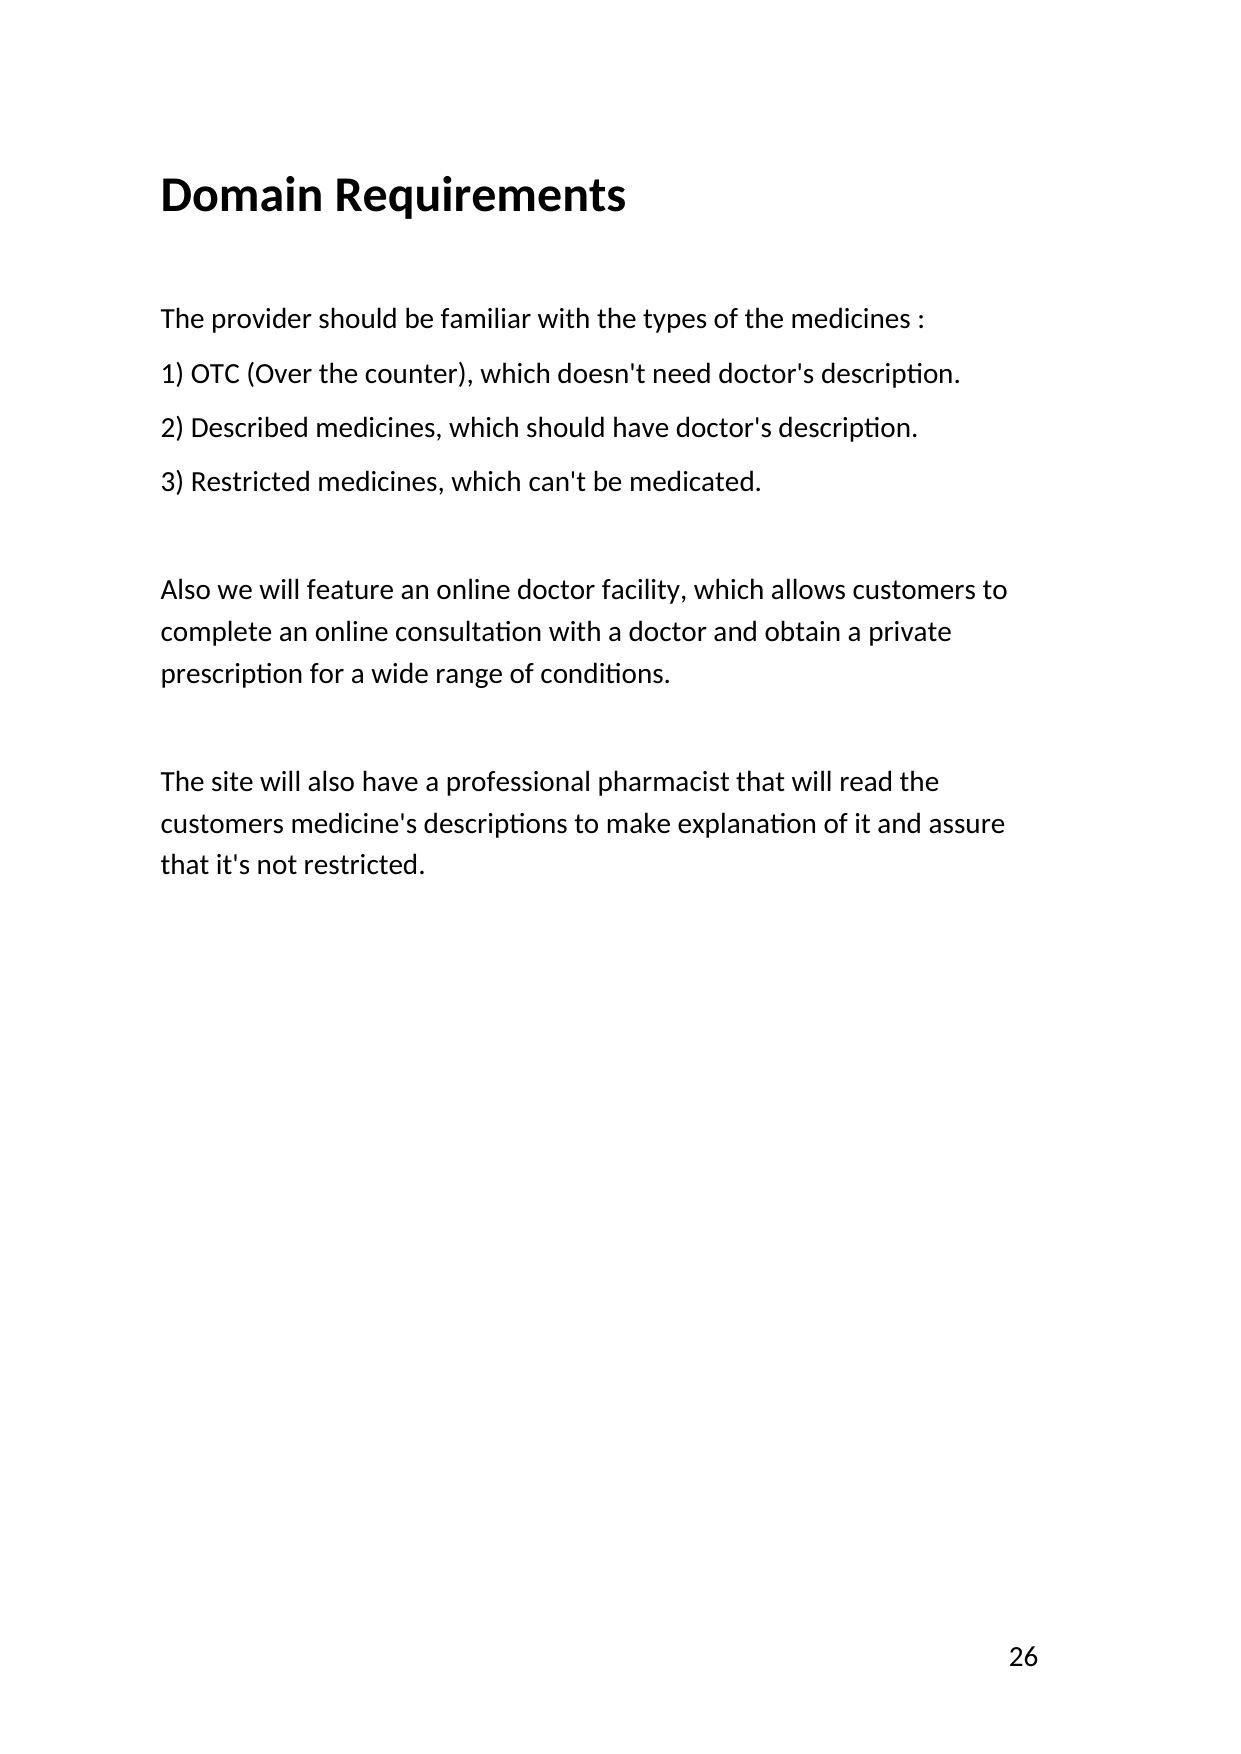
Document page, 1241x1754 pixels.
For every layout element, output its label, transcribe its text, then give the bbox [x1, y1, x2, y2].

text 3) Restricted medicines, which can't be medicated. [160, 463, 1038, 499]
text Also we will feature an online doctor facility, which allows customers to complete an online consultation with a doctor and obtain a private prescription for a wide range of conditions. [160, 571, 1038, 690]
text The site will also have a professional pharmacist that will read the customers medicine's descriptions to make explanation of it and assure that it's not restricted. [160, 763, 1038, 882]
text 2) Described medicines, which should have doctor's description. [160, 409, 1038, 444]
subtitle Domain Requirements [160, 162, 1038, 223]
text The provider should be familiar with the types of the medicines : [160, 301, 1038, 336]
text 1) OTC (Over the counter), which doesn't need doctor's description. [160, 355, 1038, 390]
